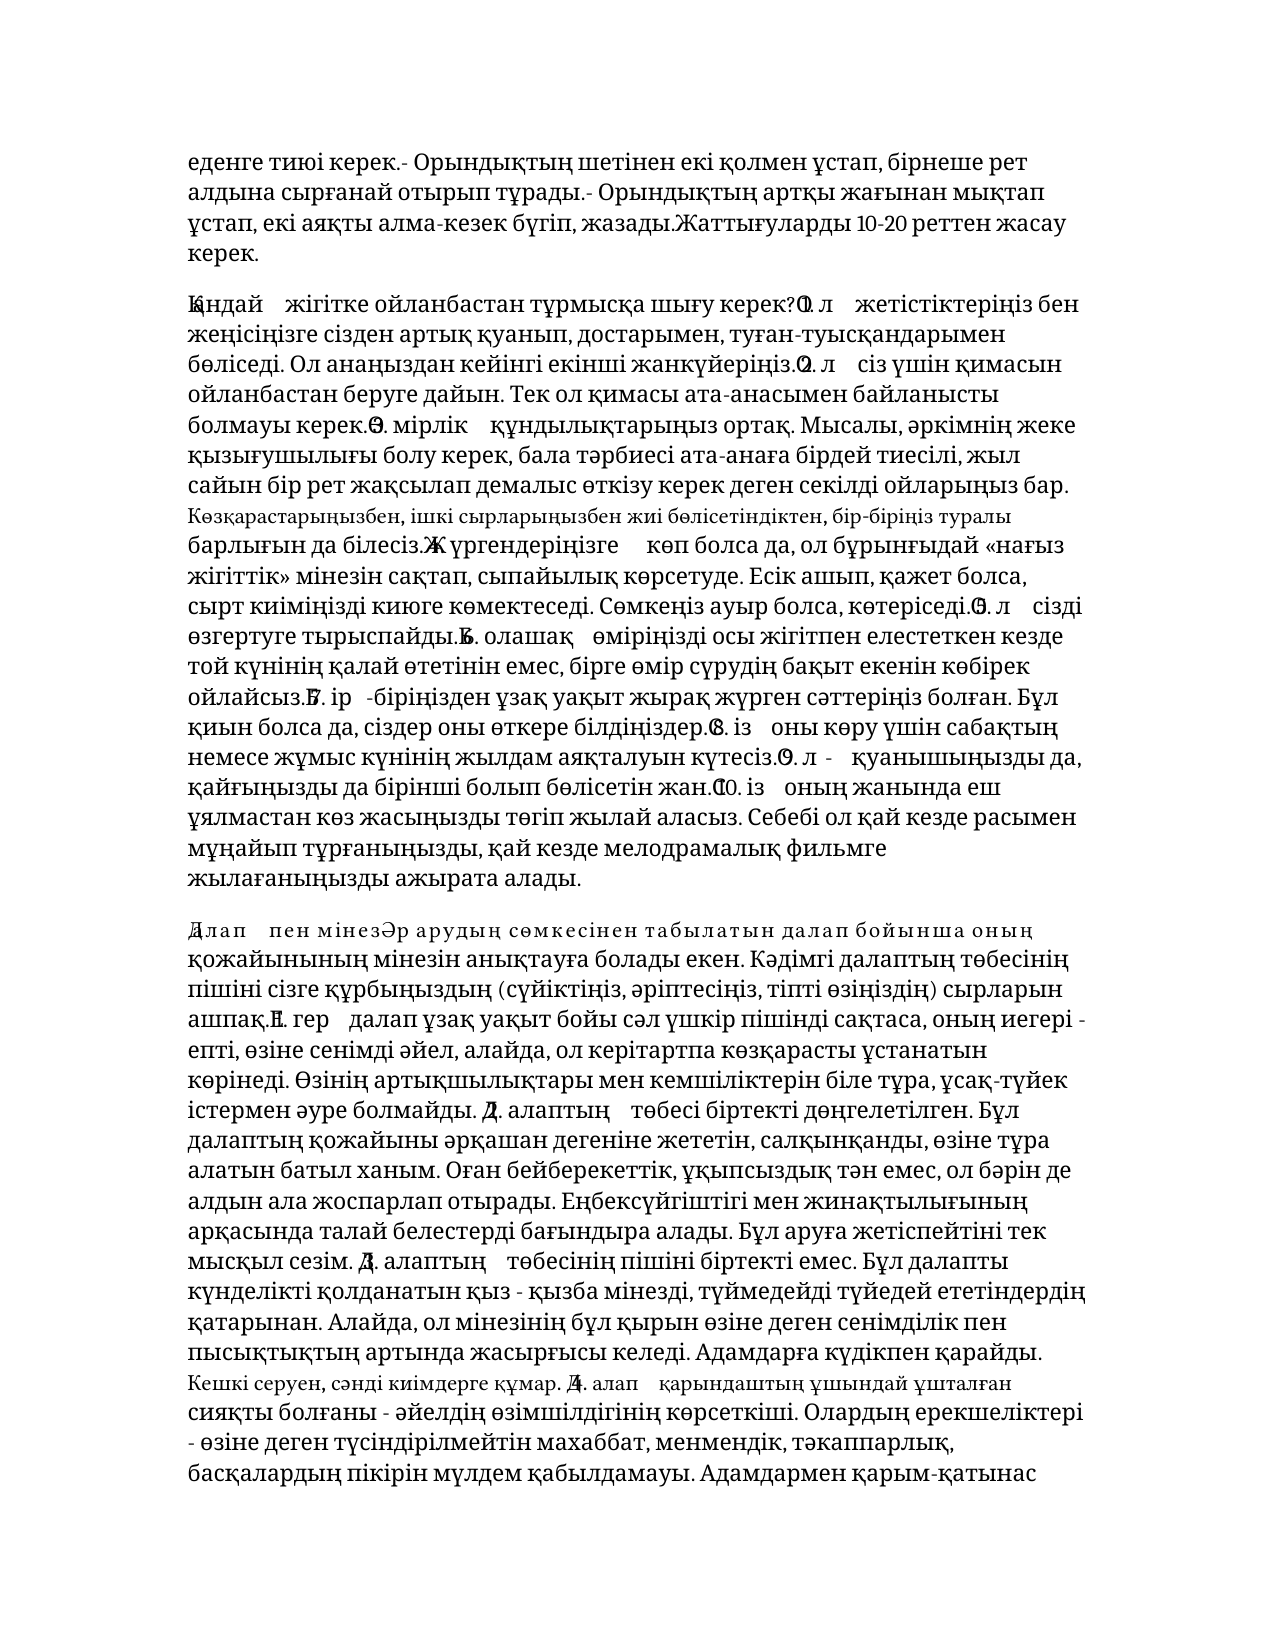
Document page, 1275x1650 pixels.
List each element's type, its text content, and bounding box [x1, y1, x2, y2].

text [187, 150, 1087, 267]
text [187, 917, 1087, 1487]
text 👰 Қандай жігітке ойланбастан тұрмысқа шығу керек?✅ 1. Ол жетістіктеріңіз бен жеңісіңізге сізден артық қуанып, достарымен, туған-туысқандарымен бөліседі. Ол анаңыздан кейінгі екінші жанкүйеріңіз.✅ 2. Ол сіз үшін қимасын ойланбастан беруге дайын. Тек ол қимасы ата-анасымен байланысты болмауы керек.✅ 3. Өмірлік құндылықтарыңыз ортақ. Мысалы, әркімнің жеке қызығушылығы болу керек, бала тәрбиесі ата-анаға бірдей тиесілі, жыл сайын бір рет жақсылап демалыс өткізу керек деген секілді ойларыңыз бар. Көзқарастарыңызбен, ішкі сырларыңызбен жиі бөлісетіндіктен, бір-біріңіз туралы барлығын да білесіз.✅ 4. Жүргендеріңізге көп болса да, ол бұрынғыдай «нағыз жігіттік» мінезін сақтап, сыпайылық көрсетуде. Есік ашып, қажет болса, сырт киіміңізді киюге көмектеседі. Сөмкеңіз ауыр болса, көтеріседі.✅ 5. Ол сізді өзгертуге тырыспайды.✅ 6. Болашақ өміріңізді осы жігітпен елестеткен кезде той күнінің қалай өтетінін емес, бірге өмір сүрудің бақыт екенін көбірек ойлайсыз.✅ 7. Бір-біріңізден ұзақ уақыт жырақ жүрген сәттеріңіз болған. Бұл қиын болса да, сіздер оны өткере білдіңіздер.✅ 8. Сіз оны көру үшін сабақтың немесе жұмыс күнінің жылдам аяқталуын күтесіз.✅ 9. Ол - қуанышыңызды да, қайғыңызды да бірінші болып бөлісетін жан.✅ 10. Сіз оның жанында еш ұялмастан көз жасыңызды төгіп жылай аласыз. Себебі ол қай кезде расымен мұңайып тұрғаныңызды, қай кезде мелодрамалық фильмге жылағаныңызды ажырата алады. [187, 292, 1087, 892]
